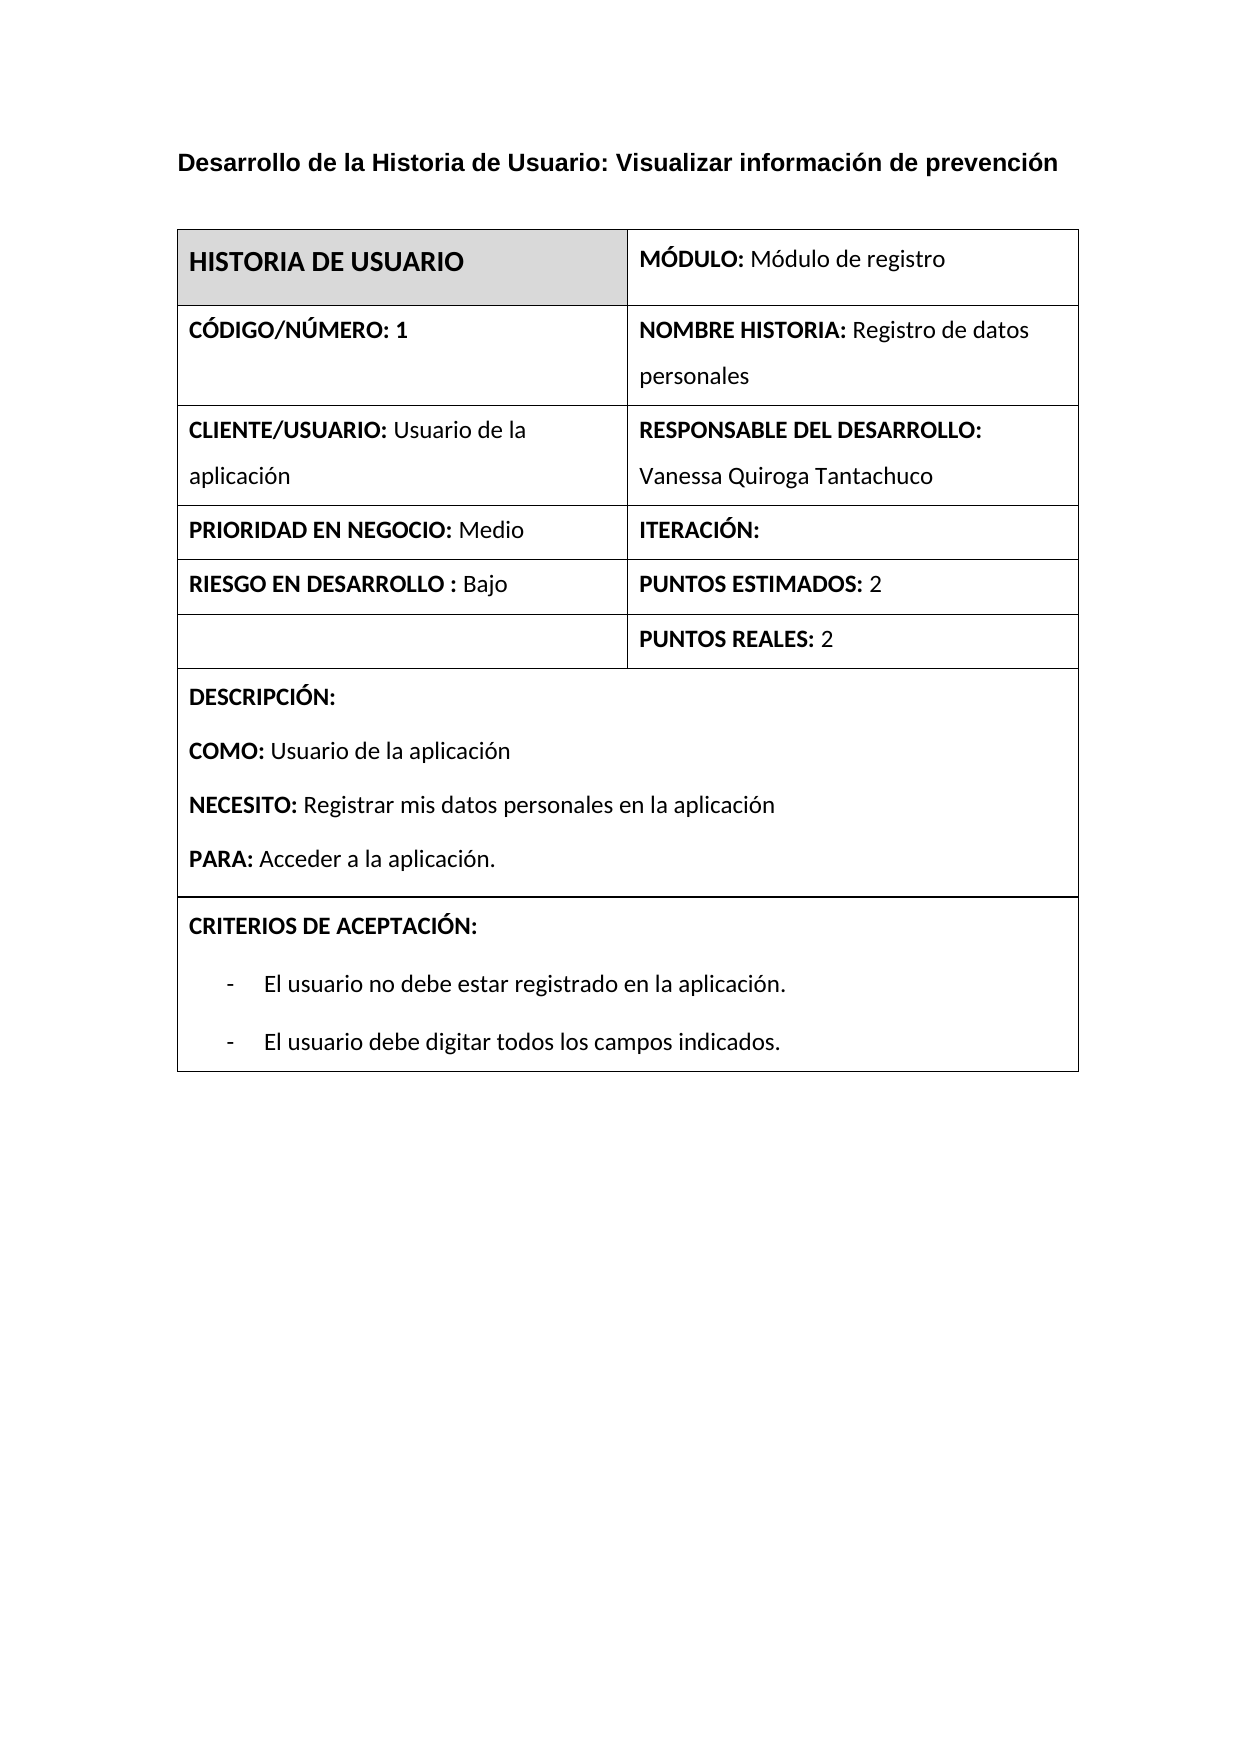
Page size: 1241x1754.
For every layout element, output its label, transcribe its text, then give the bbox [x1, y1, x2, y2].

table_cell RESPONSABLE DEL DESARROLLO: Vanessa Quiroga Tantachuco [628, 406, 1078, 505]
table_cell PUNTOS ESTIMADOS: 2 [628, 560, 1078, 613]
table_cell [178, 615, 627, 668]
table_cell CLIENTE/USUARIO: Usuario de la aplicación [178, 406, 627, 505]
table_cell PUNTOS REALES: 2 [628, 615, 1078, 668]
table_cell NOMBRE HISTORIA: Registro de datos personales [628, 306, 1078, 405]
table_header MÓDULO: Módulo de registro [628, 230, 1078, 305]
table_cell PRIORIDAD EN NEGOCIO: Medio [178, 506, 627, 559]
table_cell ITERACIÓN: [628, 506, 1078, 559]
table_cell DESCRIPCIÓN: COMO: Usuario de la aplicación NECESITO: Registrar mis datos personales en la aplicación PARA: Acceder a la aplicación. [178, 669, 1078, 896]
table_header HISTORIA DE USUARIO [178, 230, 627, 305]
table_cell RIESGO EN DESARROLLO : Bajo [178, 560, 627, 613]
table_cell CÓDIGO/NÚMERO: 1 [178, 306, 627, 405]
text Desarrollo de la Historia de Usuario: Visualizar información de prevención [177, 148, 1063, 176]
table_cell CRITERIOS DE ACEPTACIÓN: El usuario no debe estar registrado en la aplicación. El usuario debe digitar todos los campos indicados. [178, 898, 1078, 1071]
